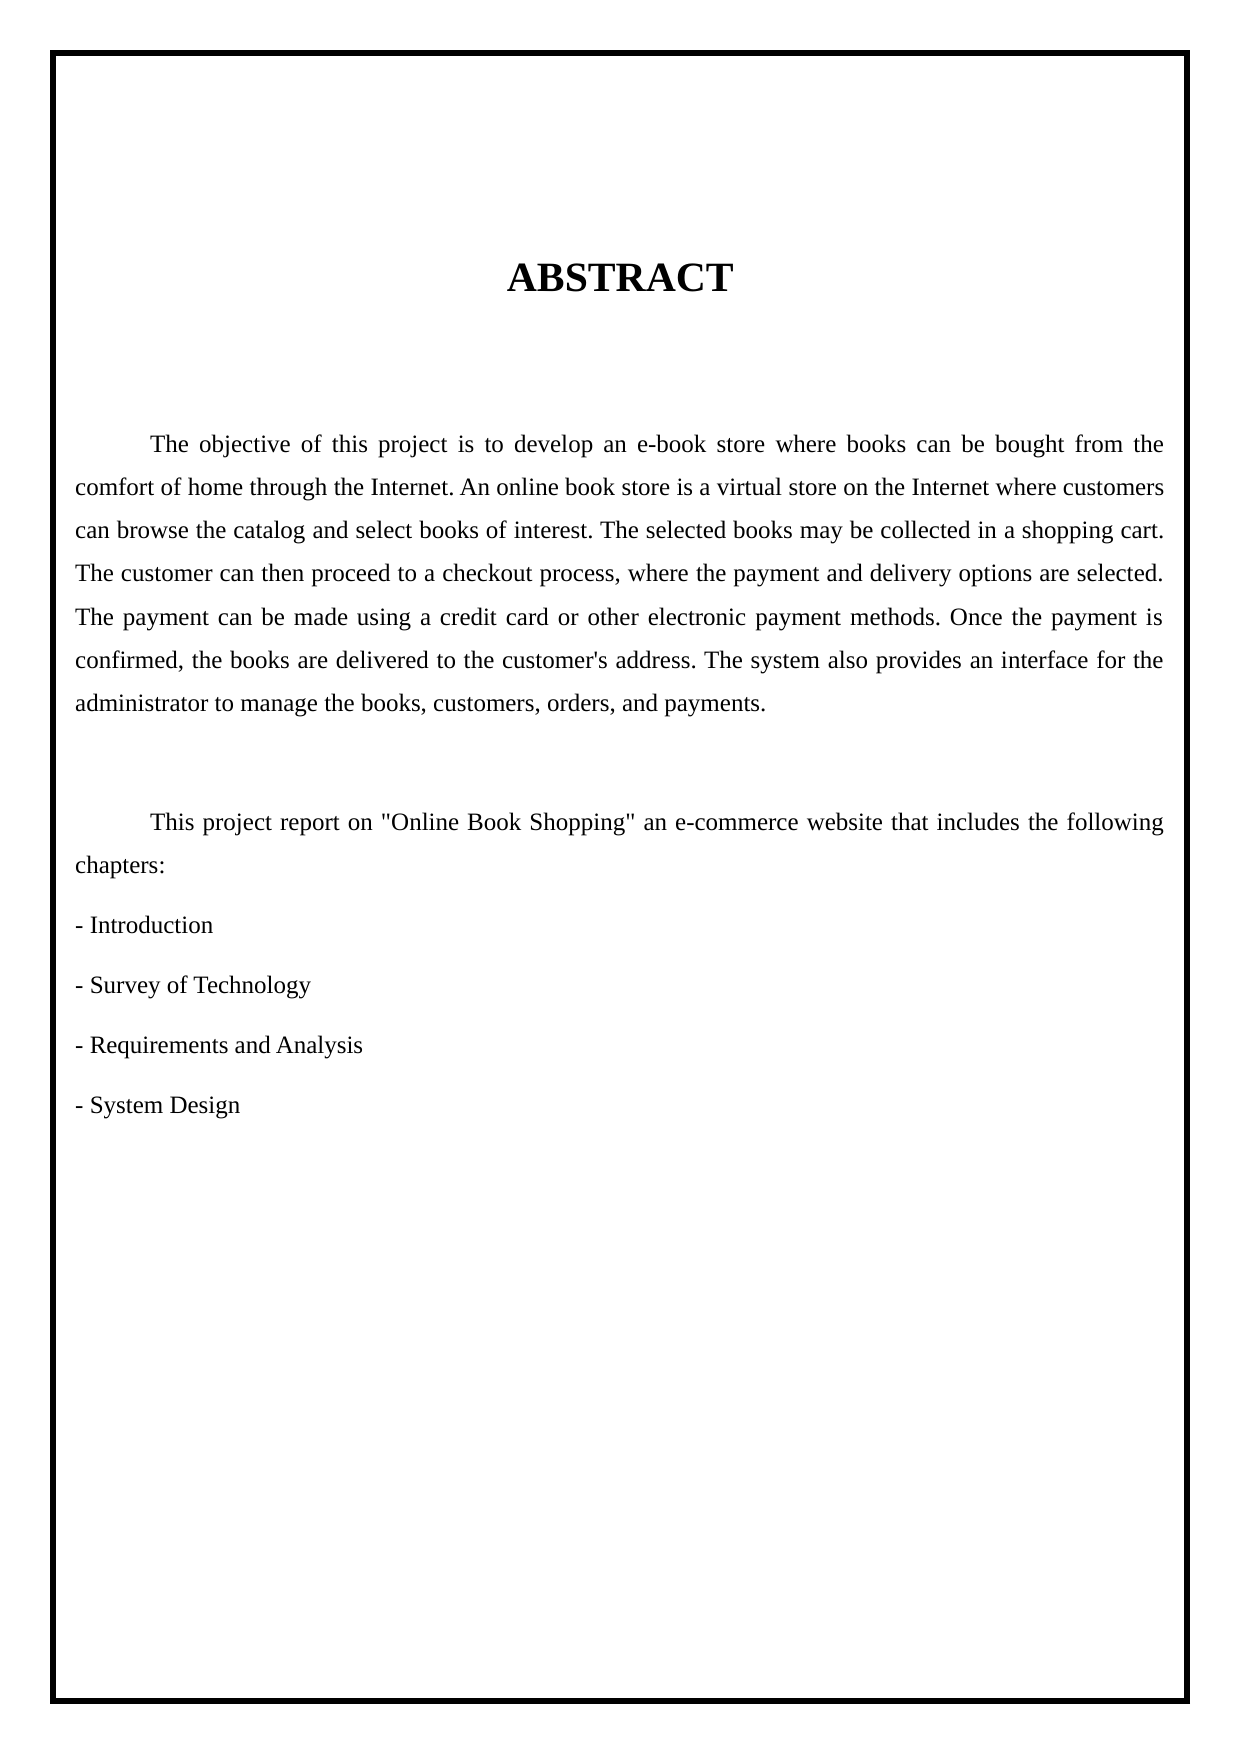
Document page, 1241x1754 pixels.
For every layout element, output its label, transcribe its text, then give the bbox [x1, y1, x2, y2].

text - Introduction [75, 910, 1165, 939]
text - Requirements and Analysis [75, 1030, 1165, 1059]
text ABSTRACT [75, 252, 1165, 300]
text - Survey of Technology [75, 970, 1165, 999]
text This project report on "Online Book Shopping" an e-commerce website that includes the following chapters: [75, 807, 1165, 879]
text The objective of this project is to develop an e-book store where books can be bought from the comfort of home through the Internet. An online book store is a virtual store on the Internet where customers can browse the catalog and select books of interest. The selected books may be collected in a shopping cart. The customer can then proceed to a checkout process, where the payment and delivery options are selected. The payment can be made using a credit card or other electronic payment methods. Once the payment is confirmed, the books are delivered to the customer's address. The system also provides an interface for the administrator to manage the books, customers, orders, and payments. [75, 429, 1165, 717]
text - System Design [75, 1090, 1165, 1118]
